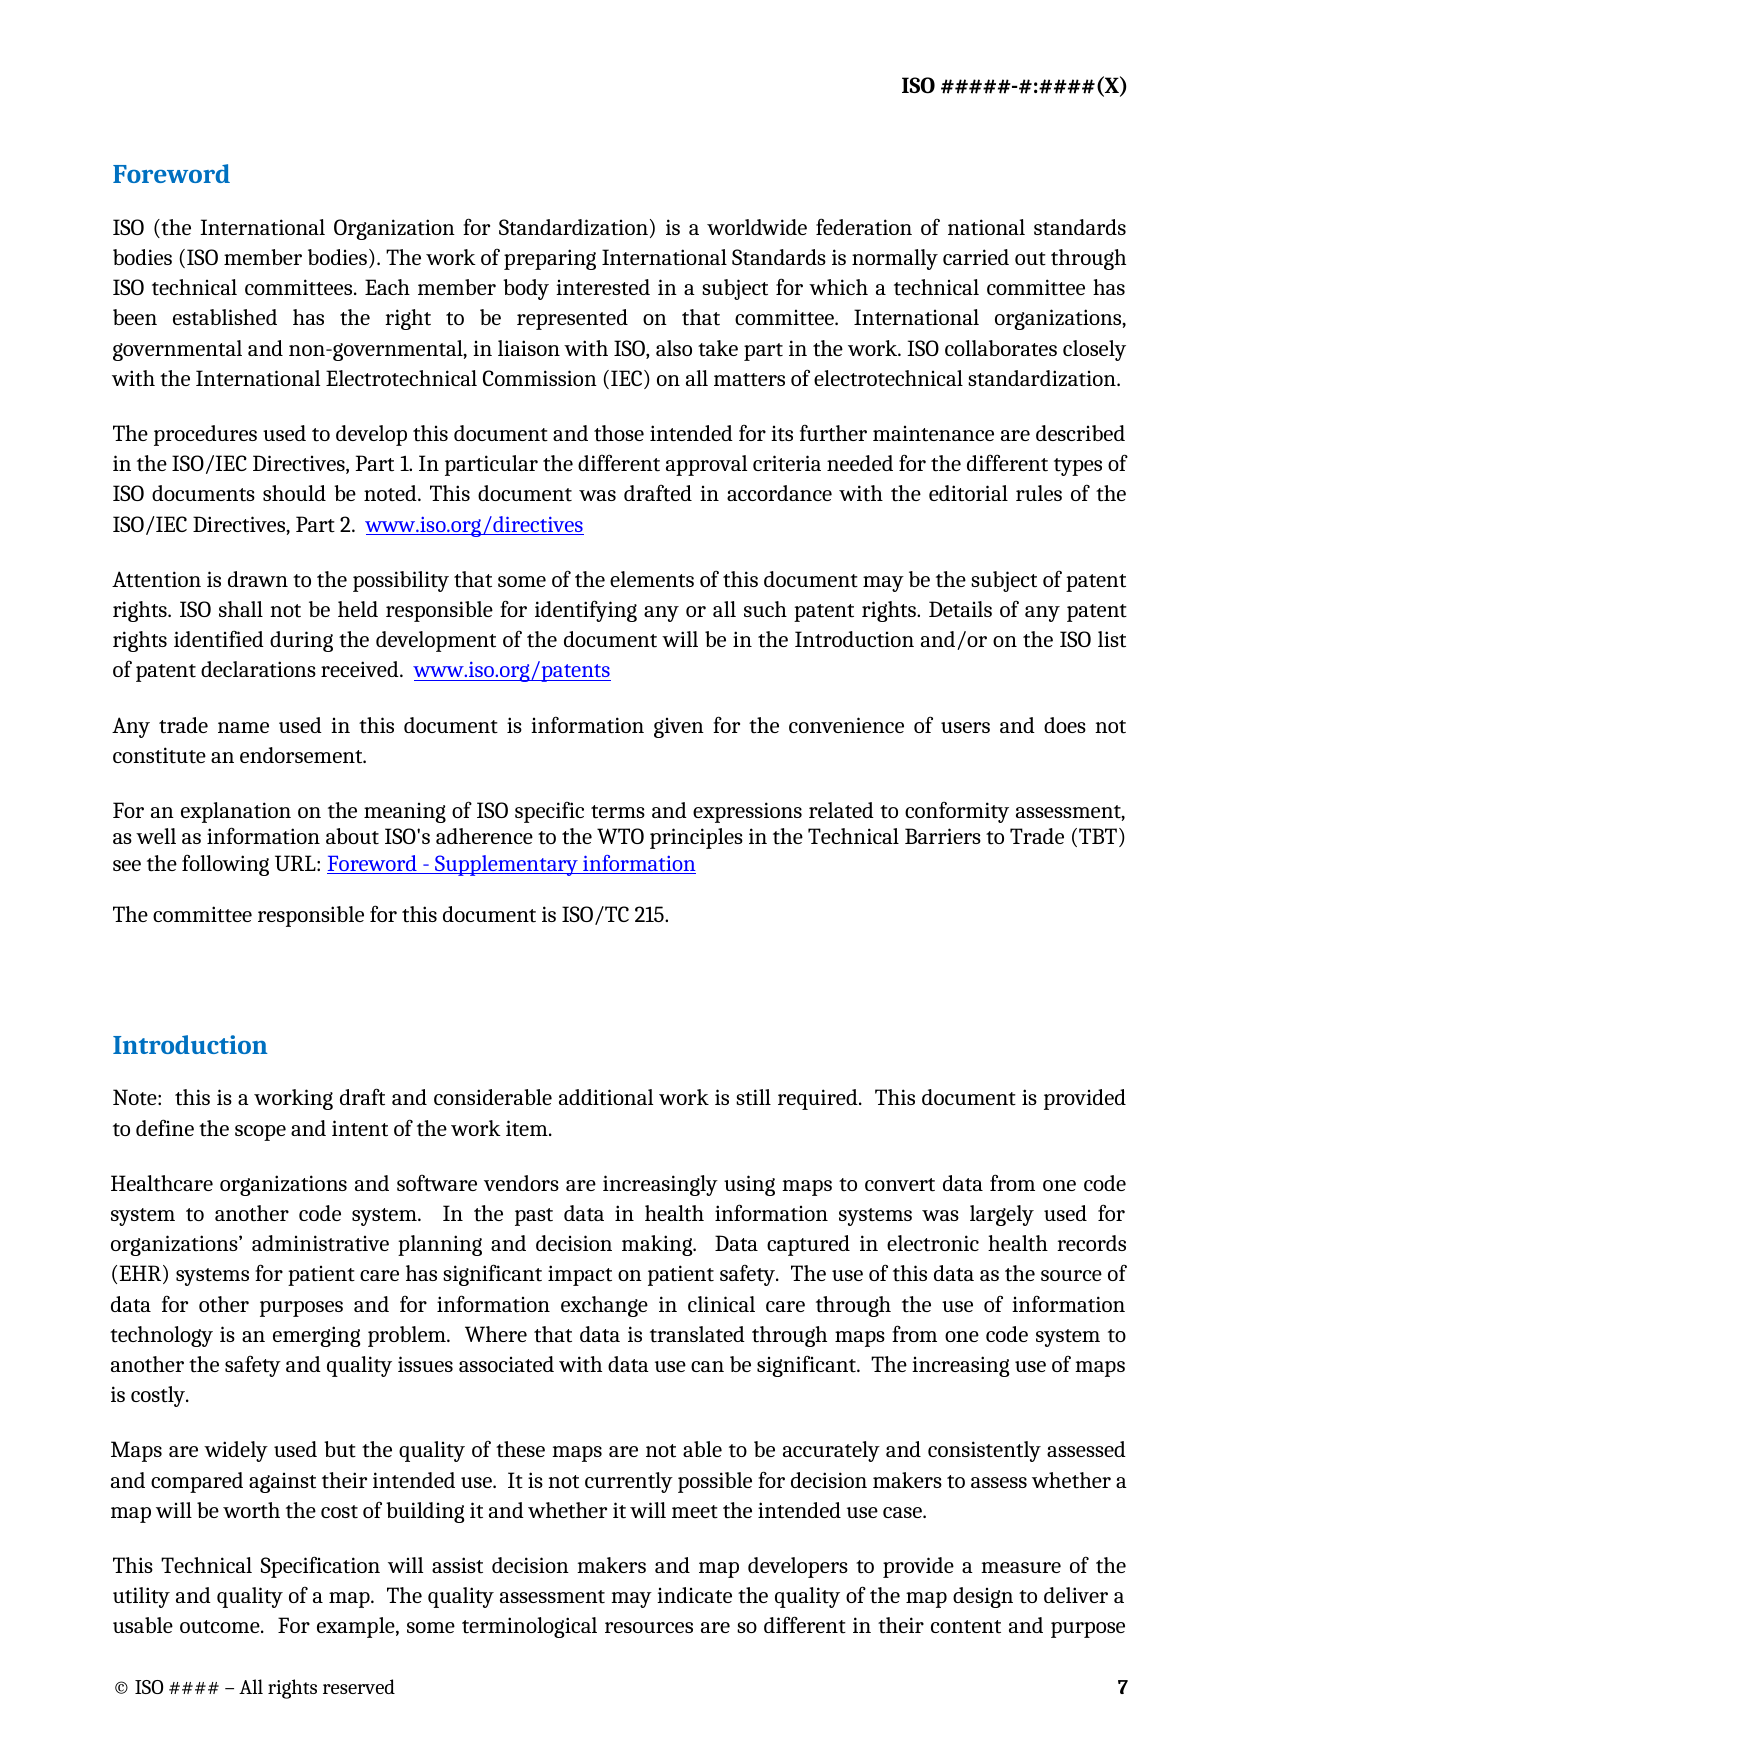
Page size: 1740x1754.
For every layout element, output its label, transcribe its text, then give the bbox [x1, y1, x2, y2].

text Healthcare organizations and software vendors are increasingly using maps to convert data from one code system to another code system. In the past data in health information systems was largely used for organizations’ administrative planning and decision making. Data captured in electronic health records (EHR) systems for patient care has significant impact on patient safety. The use of this data as the source of data for other purposes and for information exchange in clinical care through the use of information technology is an emerging problem. Where that data is translated through maps from one code system to another the safety and quality issues associated with data use can be significant. The increasing use of maps is costly. [110, 1171, 1128, 1408]
text Any trade name used in this document is information given for the convenience of users and does not constitute an endorsement. [112, 712, 1128, 769]
text ISO (the International Organization for Standardization) is a worldwide federation of national standards bodies (ISO member bodies). The work of preparing International Standards is normally carried out through ISO technical committees. Each member body interested in a subject for which a technical committee has been established has the right to be represented on that committee. International organizations, governmental and non-governmental, in liaison with ISO, also take part in the work. ISO collaborates closely with the International Electrotechnical Commission (IEC) on all matters of electrotechnical standardization. [112, 214, 1128, 392]
text Maps are widely used but the quality of these maps are not able to be accurately and consistently assessed and compared against their intended use. It is not currently possible for decision makers to assess whether a map will be worth the cost of building it and whether it will meet the intended use case. [110, 1437, 1128, 1524]
text Attention is drawn to the possibility that some of the elements of this document may be the subject of patent rights. ISO shall not be held responsible for identifying any or all such patent rights. Details of any patent rights identified during the development of the document will be in the Introduction and/or on the ISO list of patent declarations received. www.iso.org/patents [112, 567, 1128, 683]
text Note: this is a working draft and considerable additional work is still required. This document is provided to define the scope and intent of the work item. [112, 1085, 1128, 1142]
text The committee responsible for this document is ISO/TC 215. [112, 902, 1128, 928]
text The procedures used to develop this document and those intended for its further maintenance are described in the ISO/IEC Directives, Part 1. In particular the different approval criteria needed for the different types of ISO documents should be noted. This document was drafted in accordance with the editorial rules of the ISO/IEC Directives, Part 2. www.iso.org/directives [112, 421, 1128, 538]
text For an explanation on the meaning of ISO specific terms and expressions related to conformity assessment, as well as information about ISO's adherence to the WTO principles in the Technical Barriers to Trade (TBT) see the following URL: Foreword - Supplementary information [112, 798, 1128, 877]
subtitle Foreword [112, 161, 1128, 189]
subtitle Introduction [112, 1032, 1128, 1060]
